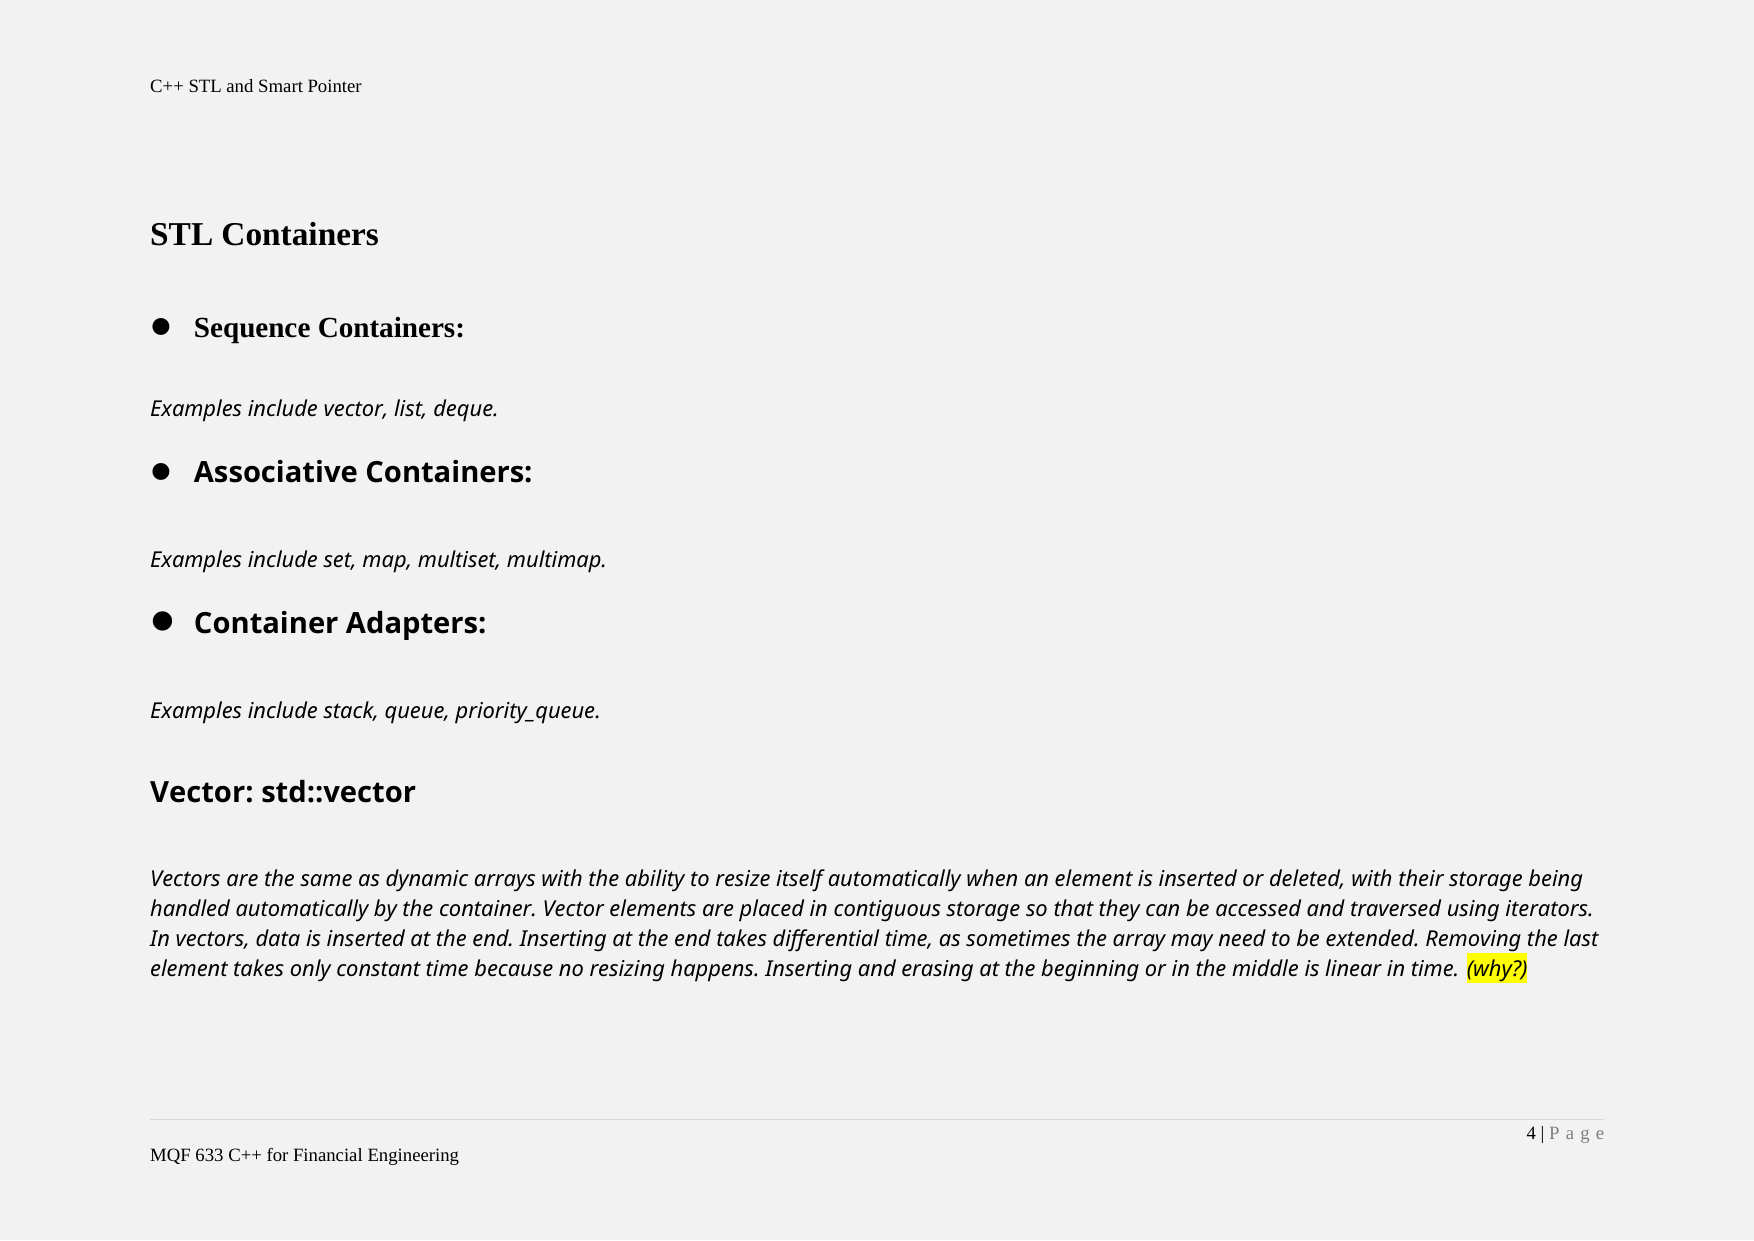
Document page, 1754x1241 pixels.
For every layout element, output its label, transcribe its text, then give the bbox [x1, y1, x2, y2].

text Examples include vector, list, deque. [150, 393, 1604, 422]
subtitle Examples include stack, queue, priority_queue. [150, 695, 1604, 724]
subtitle Container Adapters: [150, 603, 1604, 642]
subtitle Associative Containers: [150, 452, 1604, 491]
subtitle STL Containers [150, 214, 1604, 253]
subtitle Vector: std::vector [150, 771, 1604, 811]
subtitle Sequence Containers: [150, 310, 1604, 344]
text Vectors are the same as dynamic arrays with the ability to resize itself automatically when an element is inserted or deleted, with their storage being handled automatically by the container. Vector elements are placed in contiguous storage so that they can be accessed and traversed using iterators. In vectors, data is inserted at the end. Inserting at the end takes differential time, as sometimes the array may need to be extended. Removing the last element takes only constant time because no resizing happens. Inserting and erasing at the beginning or in the middle is linear in time. (why?) [150, 863, 1604, 983]
text Examples include set, map, multiset, multimap. [150, 544, 1604, 573]
